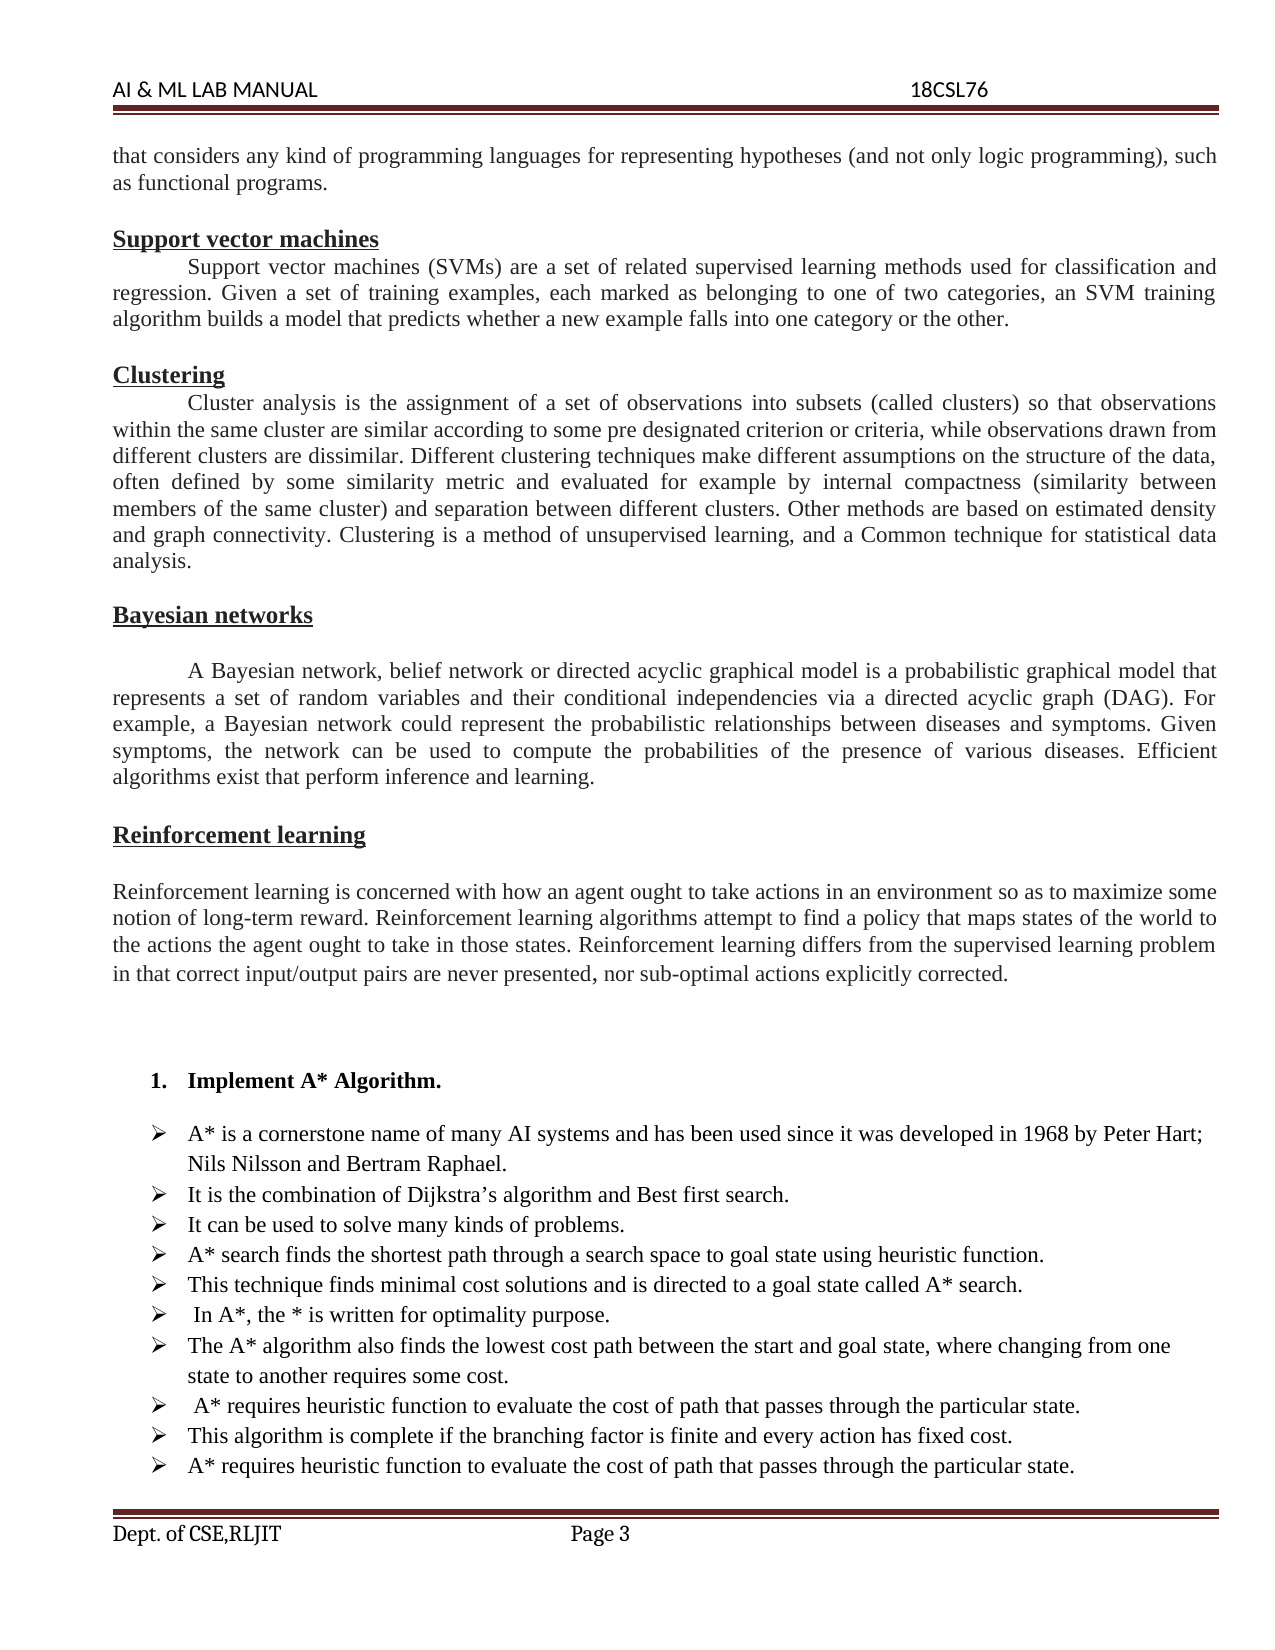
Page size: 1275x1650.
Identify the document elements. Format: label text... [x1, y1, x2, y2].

list It is the combination of Dijkstra’s algorithm and Best first search. [150, 1181, 1219, 1207]
list The A* algorithm also finds the lowest cost path between the start and goal state, where changing from one state to another requires some cost. [150, 1332, 1219, 1388]
text Cluster analysis is the assignment of a set of observations into subsets (called clusters) so that observations within the same cluster are similar according to some pre designated criterion or criteria, while observations drawn from different clusters are dissimilar. Different clustering techniques make different assumptions on the structure of the data, often defined by some similarity metric and evaluated for example by internal compactness (similarity between members of the same cluster) and separation between different clusters. Other methods are based on estimated density and graph connectivity. Clustering is a method of unsupervised learning, and a Common technique for statistical data analysis. [112, 389, 1219, 574]
text A Bayesian network, belief network or directed acyclic graphical model is a probabilistic graphical model that represents a set of random variables and their conditional independencies via a directed acyclic graph (DAG). For example, a Bayesian network could represent the probabilistic relationships between diseases and symptoms. Given symptoms, the network can be used to compute the probabilities of the presence of various diseases. Efficient algorithms exist that perform inference and learning. [112, 658, 1219, 789]
list A* requires heuristic function to evaluate the cost of path that passes through the particular state. [150, 1452, 1219, 1479]
text Reinforcement learning is concerned with how an agent ought to take actions in an environment so as to maximize some notion of long-term reward. Reinforcement learning algorithms attempt to find a policy that maps states of the world to the actions the agent ought to take in those states. Reinforcement learning differs from the supervised learning problem in that correct input/output pairs are never presented, nor sub-optimal actions explicitly corrected. [112, 878, 1219, 988]
text Support vector machines (SVMs) are a set of related supervised learning methods used for classification and regression. Given a set of training examples, each marked as belonging to one of two categories, an SVM training algorithm builds a model that predicts whether a new example falls into one category or the other. [112, 253, 1219, 332]
list It can be used to solve many kinds of problems. [150, 1211, 1219, 1237]
list Implement A* Algorithm. [150, 1067, 1219, 1094]
list A* requires heuristic function to evaluate the cost of path that passes through the particular state. [150, 1392, 1219, 1418]
text Clustering [112, 361, 1219, 389]
list In A*, the * is written for optimality purpose. [150, 1301, 1219, 1328]
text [112, 142, 1219, 195]
list A* search finds the shortest path through a search space to goal state using heuristic function. [150, 1241, 1219, 1267]
text Bayesian networks [112, 600, 1219, 629]
list This technique finds minimal cost solutions and is directed to a goal state called A* search. [150, 1271, 1219, 1298]
list A* is a cornerstone name of many AI systems and has been used since it was developed in 1968 by Peter Hart; Nils Nilsson and Bertram Raphael. [150, 1120, 1219, 1177]
text Reinforcement learning [112, 821, 1219, 849]
text Support vector machines [112, 224, 1219, 253]
list This algorithm is complete if the branching factor is finite and every action has fixed cost. [150, 1422, 1219, 1449]
